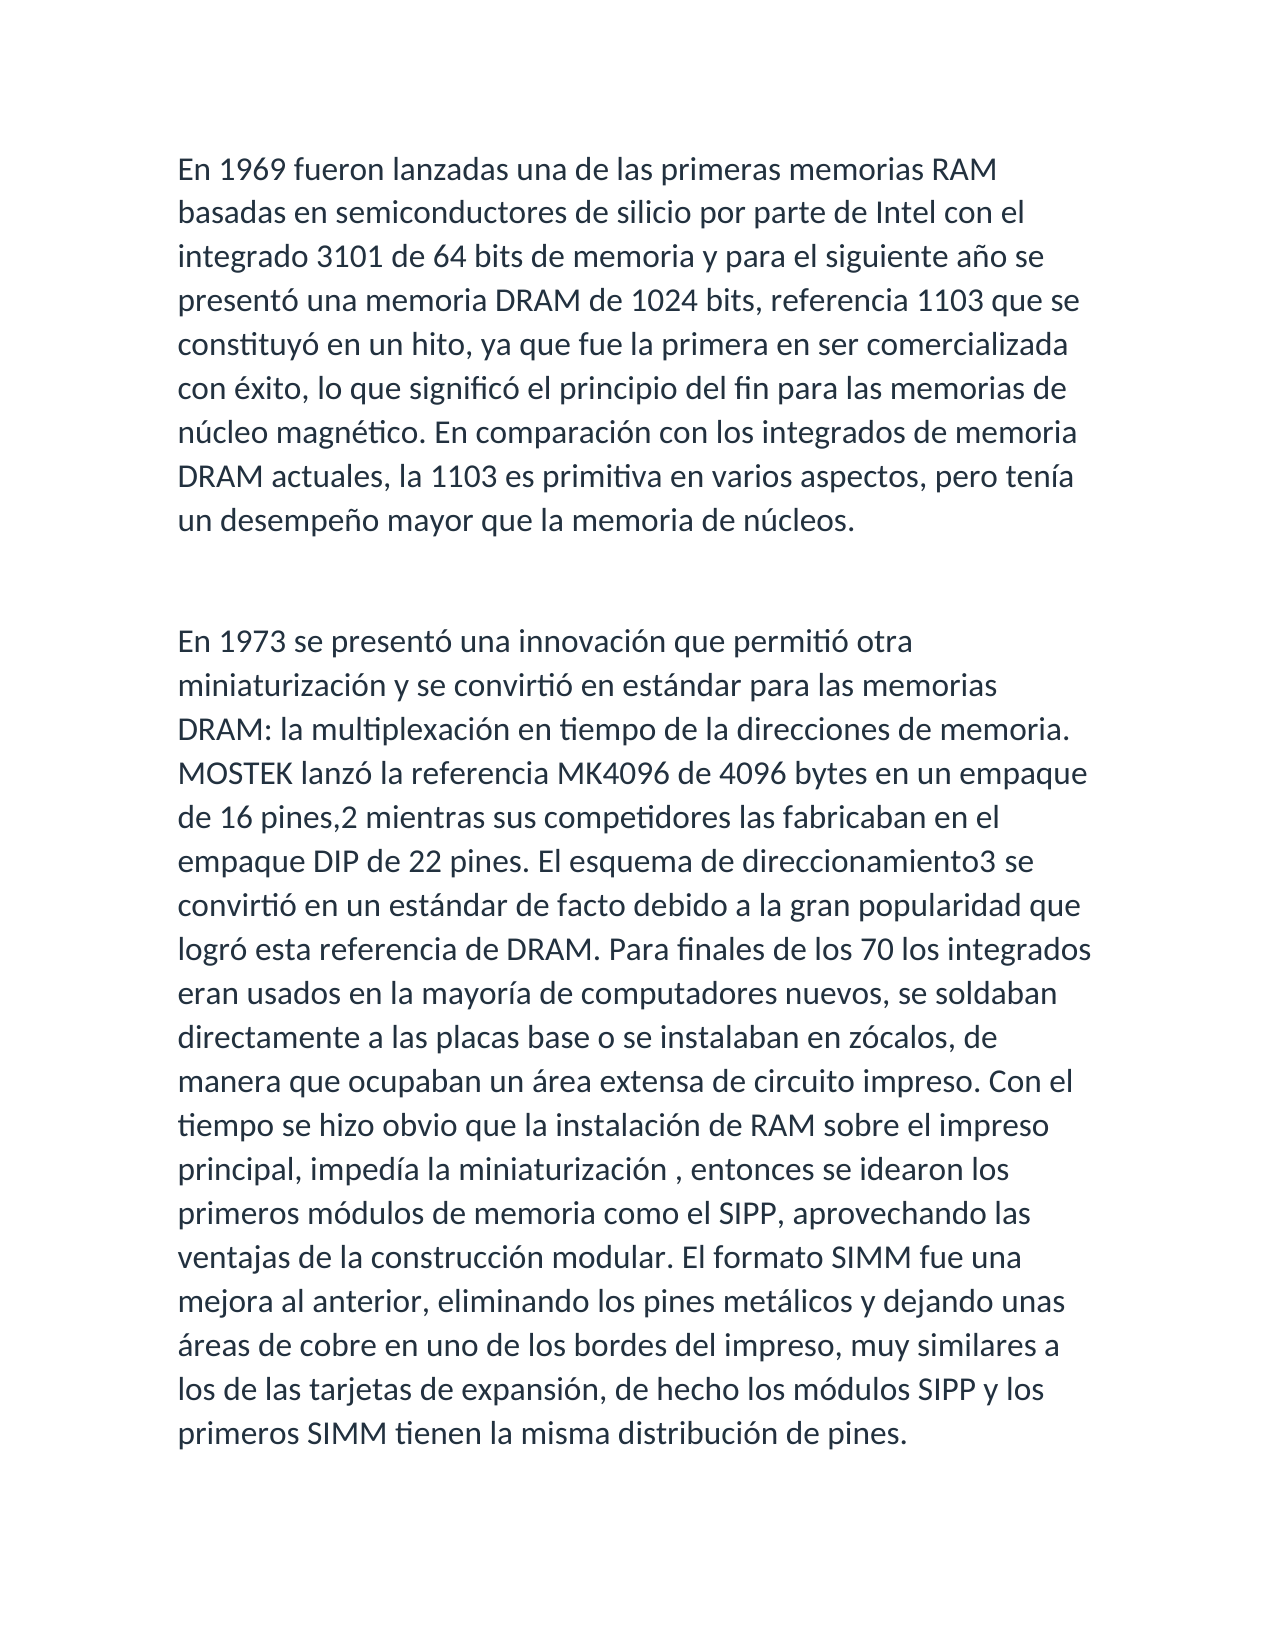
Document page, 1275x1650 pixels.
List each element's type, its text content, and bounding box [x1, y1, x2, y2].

text En 1973 se presentó una innovación que permitió otra miniaturización y se convirtió en estándar para las memorias DRAM: la multiplexación en tiempo de la direcciones de memoria. MOSTEK lanzó la referencia MK4096 de 4096 bytes en un empaque de 16 pines,2​ mientras sus competidores las fabricaban en el empaque DIP de 22 pines. El esquema de direccionamiento3​ se convirtió en un estándar de facto debido a la gran popularidad que logró esta referencia de DRAM. Para finales de los 70 los integrados eran usados en la mayoría de computadores nuevos, se soldaban directamente a las placas base o se instalaban en zócalos, de manera que ocupaban un área extensa de circuito impreso. Con el tiempo se hizo obvio que la instalación de RAM sobre el impreso principal, impedía la miniaturización , entonces se idearon los primeros módulos de memoria como el SIPP, aprovechando las ventajas de la construcción modular. El formato SIMM fue una mejora al anterior, eliminando los pines metálicos y dejando unas áreas de cobre en uno de los bordes del impreso, muy similares a los de las tarjetas de expansión, de hecho los módulos SIPP y los primeros SIMM tienen la misma distribución de pines. [177, 621, 1098, 1452]
text En 1969 fueron lanzadas una de las primeras memorias RAM basadas en semiconductores de silicio por parte de Intel con el integrado 3101 de 64 bits de memoria y para el siguiente año se presentó una memoria DRAM de 1024 bits, referencia 1103 que se constituyó en un hito, ya que fue la primera en ser comercializada con éxito, lo que significó el principio del fin para las memorias de núcleo magnético. En comparación con los integrados de memoria DRAM actuales, la 1103 es primitiva en varios aspectos, pero tenía un desempeño mayor que la memoria de núcleos. [177, 148, 1098, 540]
